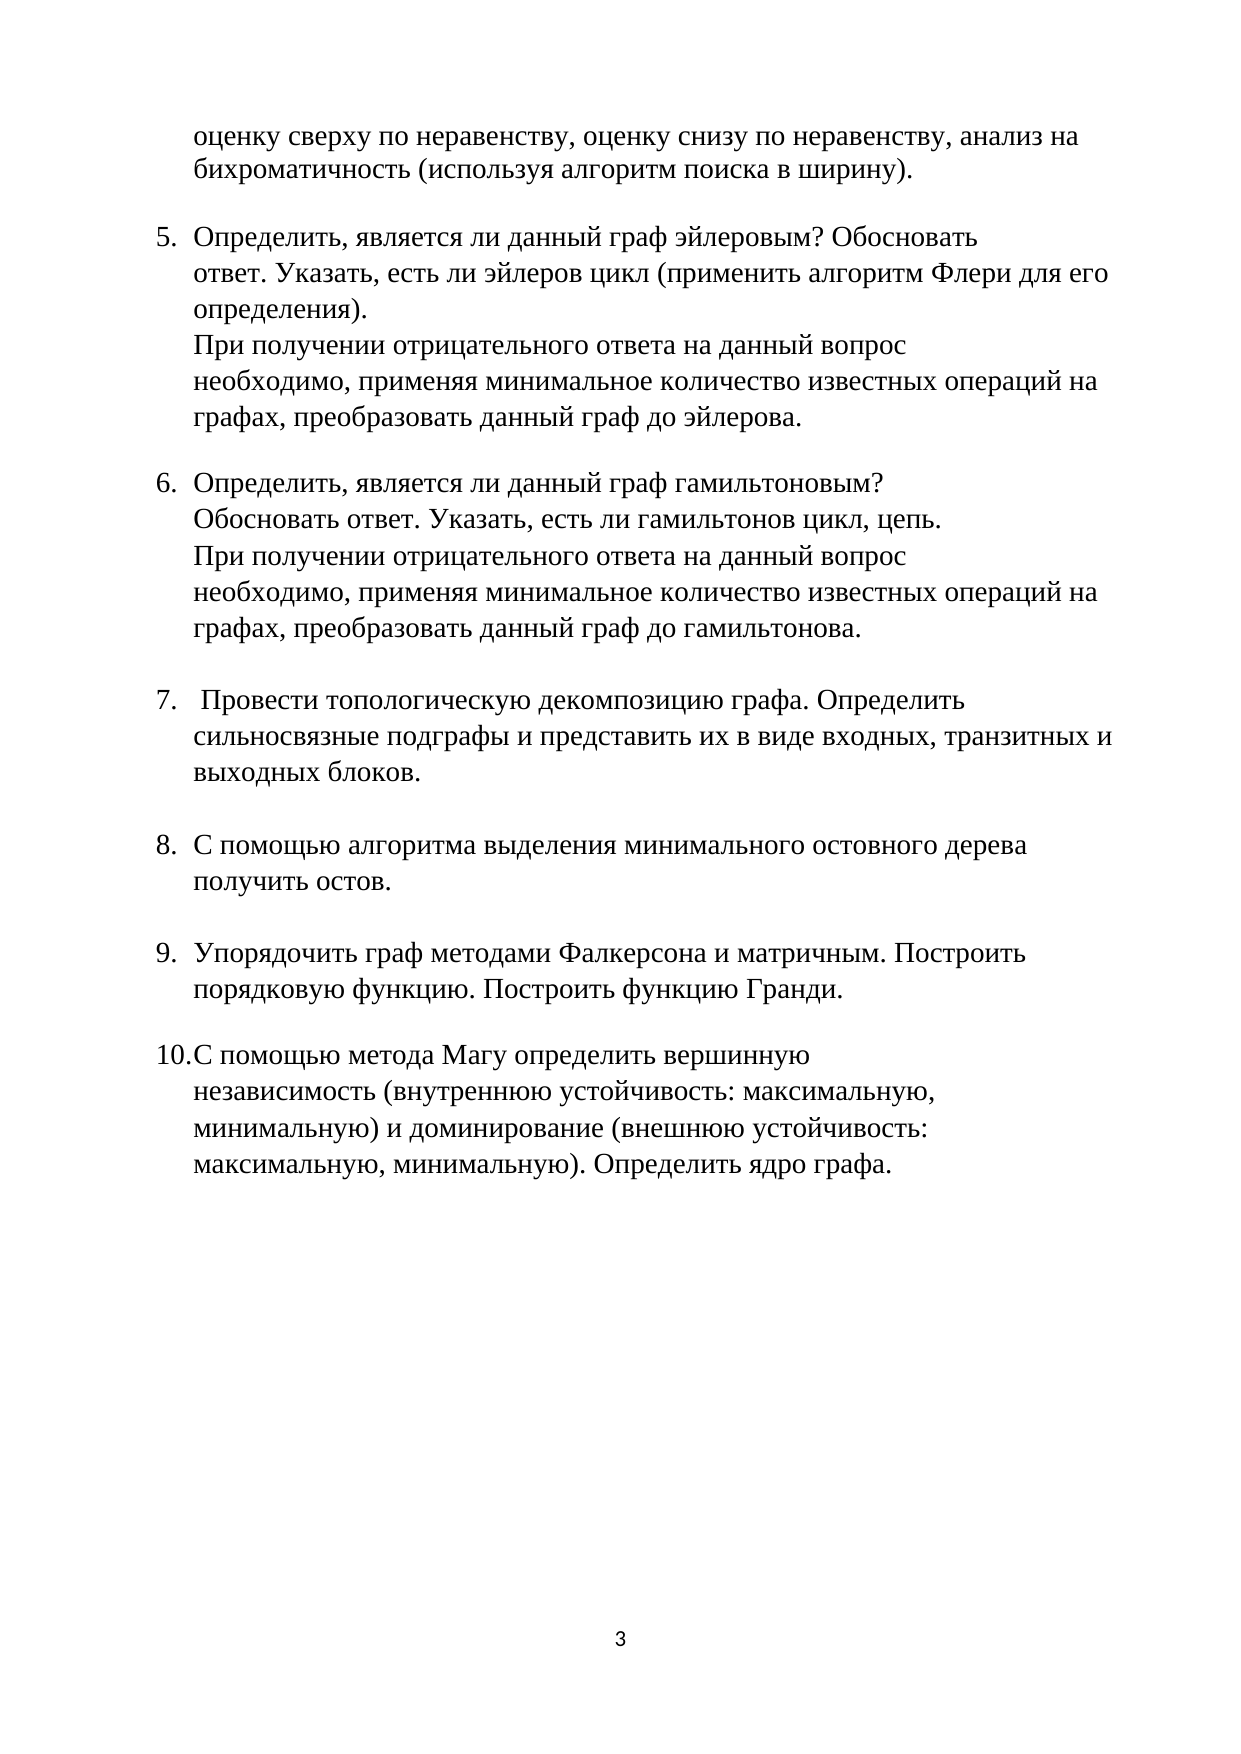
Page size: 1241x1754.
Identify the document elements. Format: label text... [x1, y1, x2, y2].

list Провести топологическую декомпозицию графа. Определить сильносвязные подграфы и представить их в виде входных, транзитных и выходных блоков. [156, 682, 1122, 788]
list Упорядочить граф методами Фалкерсона и матричным. Построить порядковую функцию. Построить функцию Гранди. [156, 935, 1122, 1035]
list Определить, является ли данный граф гамильтоновым? Обосновать ответ. Указать, есть ли гамильтонов цикл, цепь. При получении отрицательного ответа на данный вопрос необходимо, применяя минимальное количество известных операций на графах, преобразовать данный граф до гамильтонова. [156, 465, 1122, 643]
list С помощью метода Магу определить вершинную независимость (внутреннюю устойчивость: максимальную, минимальную) и доминирование (внешнюю устойчивость: максимальную, минимальную). Определить ядро графа. [156, 1037, 1122, 1179]
list Определить, является ли данный граф эйлеровым? Обосновать ответ. Указать, есть ли эйлеров цикл (применить алгоритм Флери для его определения). При получении отрицательного ответа на данный вопрос необходимо, применяя минимальное количество известных операций на графах, преобразовать данный граф до эйлерова. [156, 219, 1122, 463]
list С помощью алгоритма выделения минимального остовного дерева получить остов. [156, 827, 1122, 897]
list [156, 118, 1122, 185]
